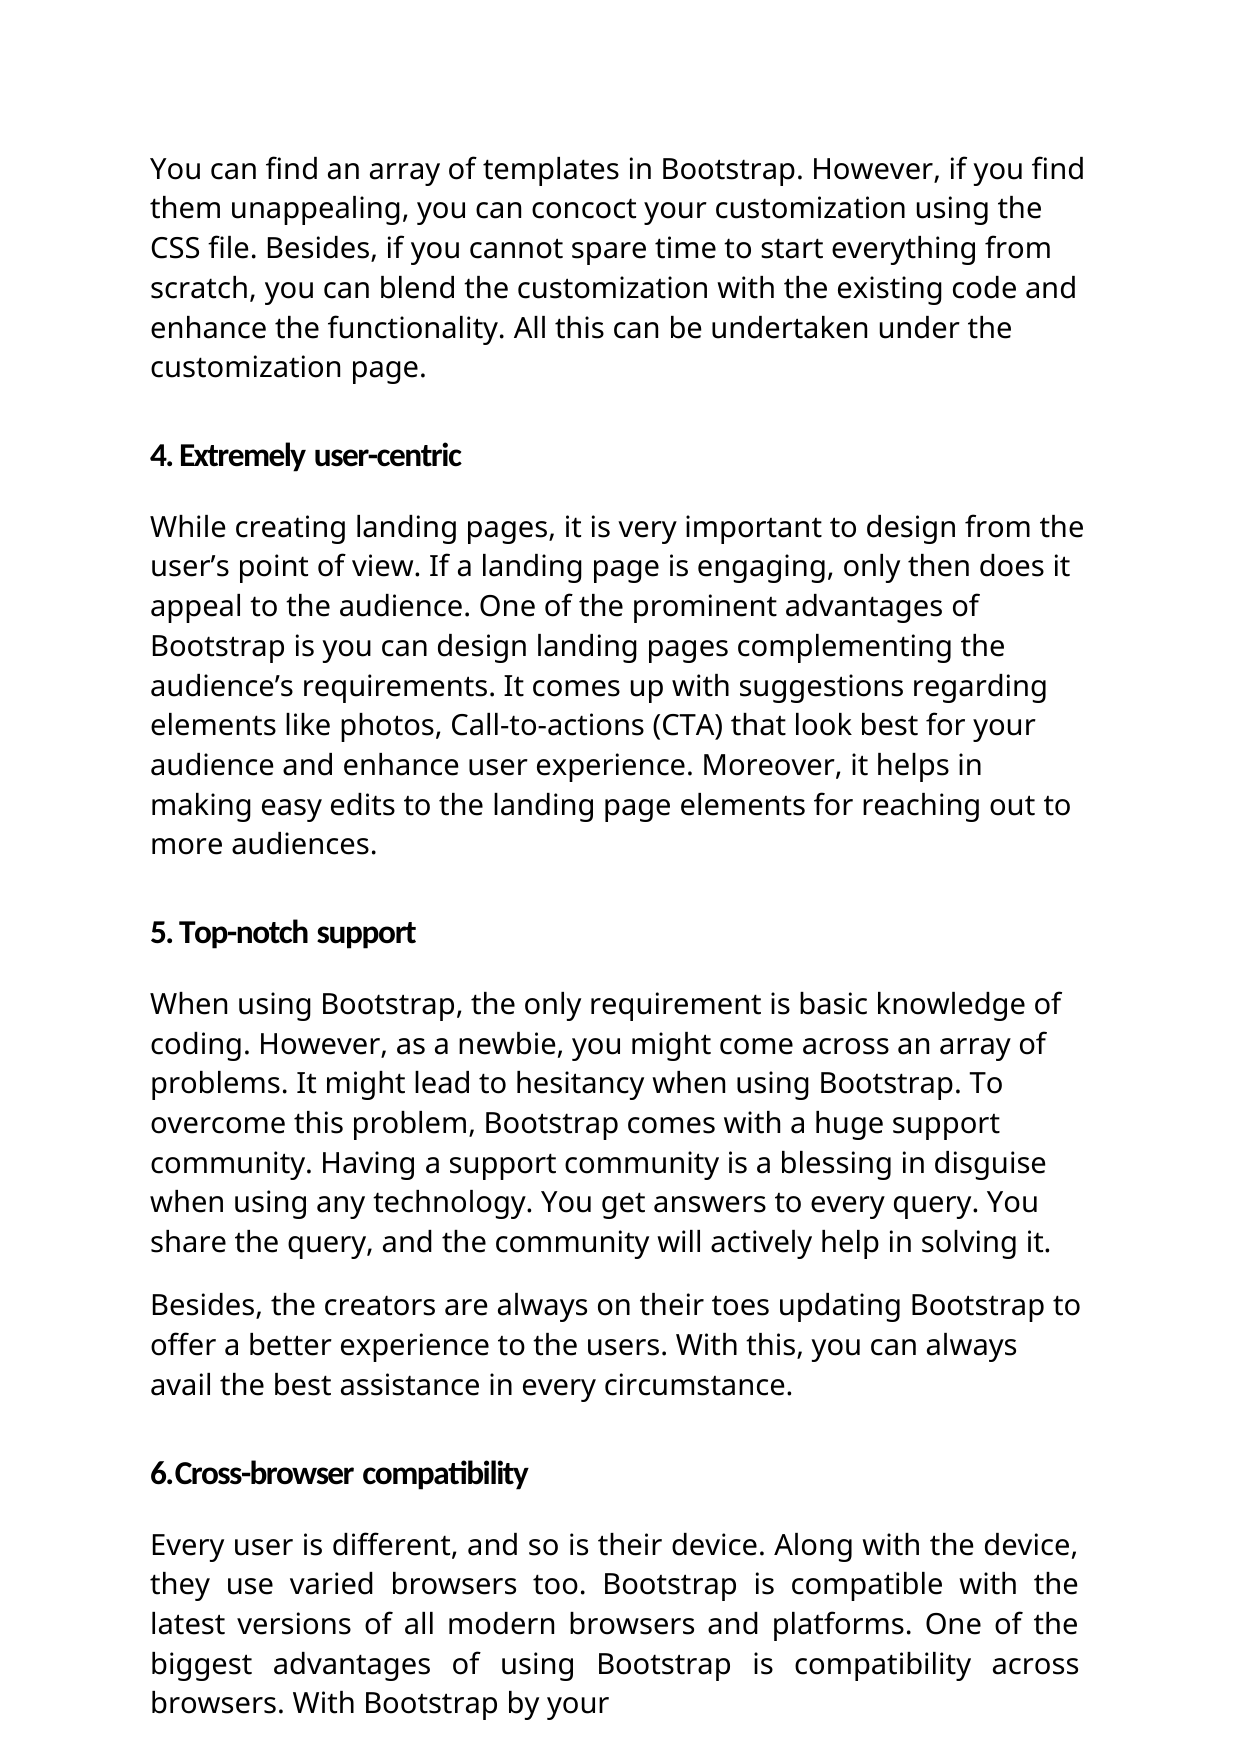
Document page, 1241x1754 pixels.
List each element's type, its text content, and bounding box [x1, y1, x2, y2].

subtitle Cross-browser compatibility [150, 1452, 1207, 1493]
subtitle Top-notch support [150, 911, 1207, 952]
text Besides, the creators are always on their toes updating Bootstrap to offer a better experience to the users. With this, you can always avail the best assistance in every circumstance. [150, 1284, 1088, 1404]
subtitle Extremely user-centric [150, 434, 1207, 475]
text appeal to the audience. One of the prominent advantages of Bootstrap is you can design landing pages complementing the audience’s requirements. It comes up with suggestions regarding elements like photos, Call-to-actions (CTA) that look best for your audience and enhance user experience. Moreover, it helps in making easy edits to the landing page elements for reaching out to more audiences. [150, 585, 1088, 863]
text Every user is different, and so is their device. Along with the device, they use varied browsers too. Bootstrap is compatible with the latest versions of all modern browsers and platforms. One of the biggest advantages of using Bootstrap is compatibility across browsers. With Bootstrap by your [150, 1524, 1080, 1722]
text When using Bootstrap, the only requirement is basic knowledge of coding. However, as a newbie, you might come across an array of problems. It might lead to hesitancy when using Bootstrap. To overcome this problem, Bootstrap comes with a huge support community. Having a support community is a blessing in disguise when using any technology. You get answers to every query. You share the query, and the community will actively help in solving it. [150, 983, 1082, 1261]
text While creating landing pages, it is very important to design from the user’s point of view. If a landing page is engaging, only then does it [150, 506, 1088, 585]
text You can find an array of templates in Bootstrap. However, if you find them unappealing, you can concoct your customization using the CSS file. Besides, if you cannot spare time to start everything from scratch, you can blend the customization with the existing code and enhance the functionality. All this can be undertaken under the customization page. [150, 148, 1088, 386]
